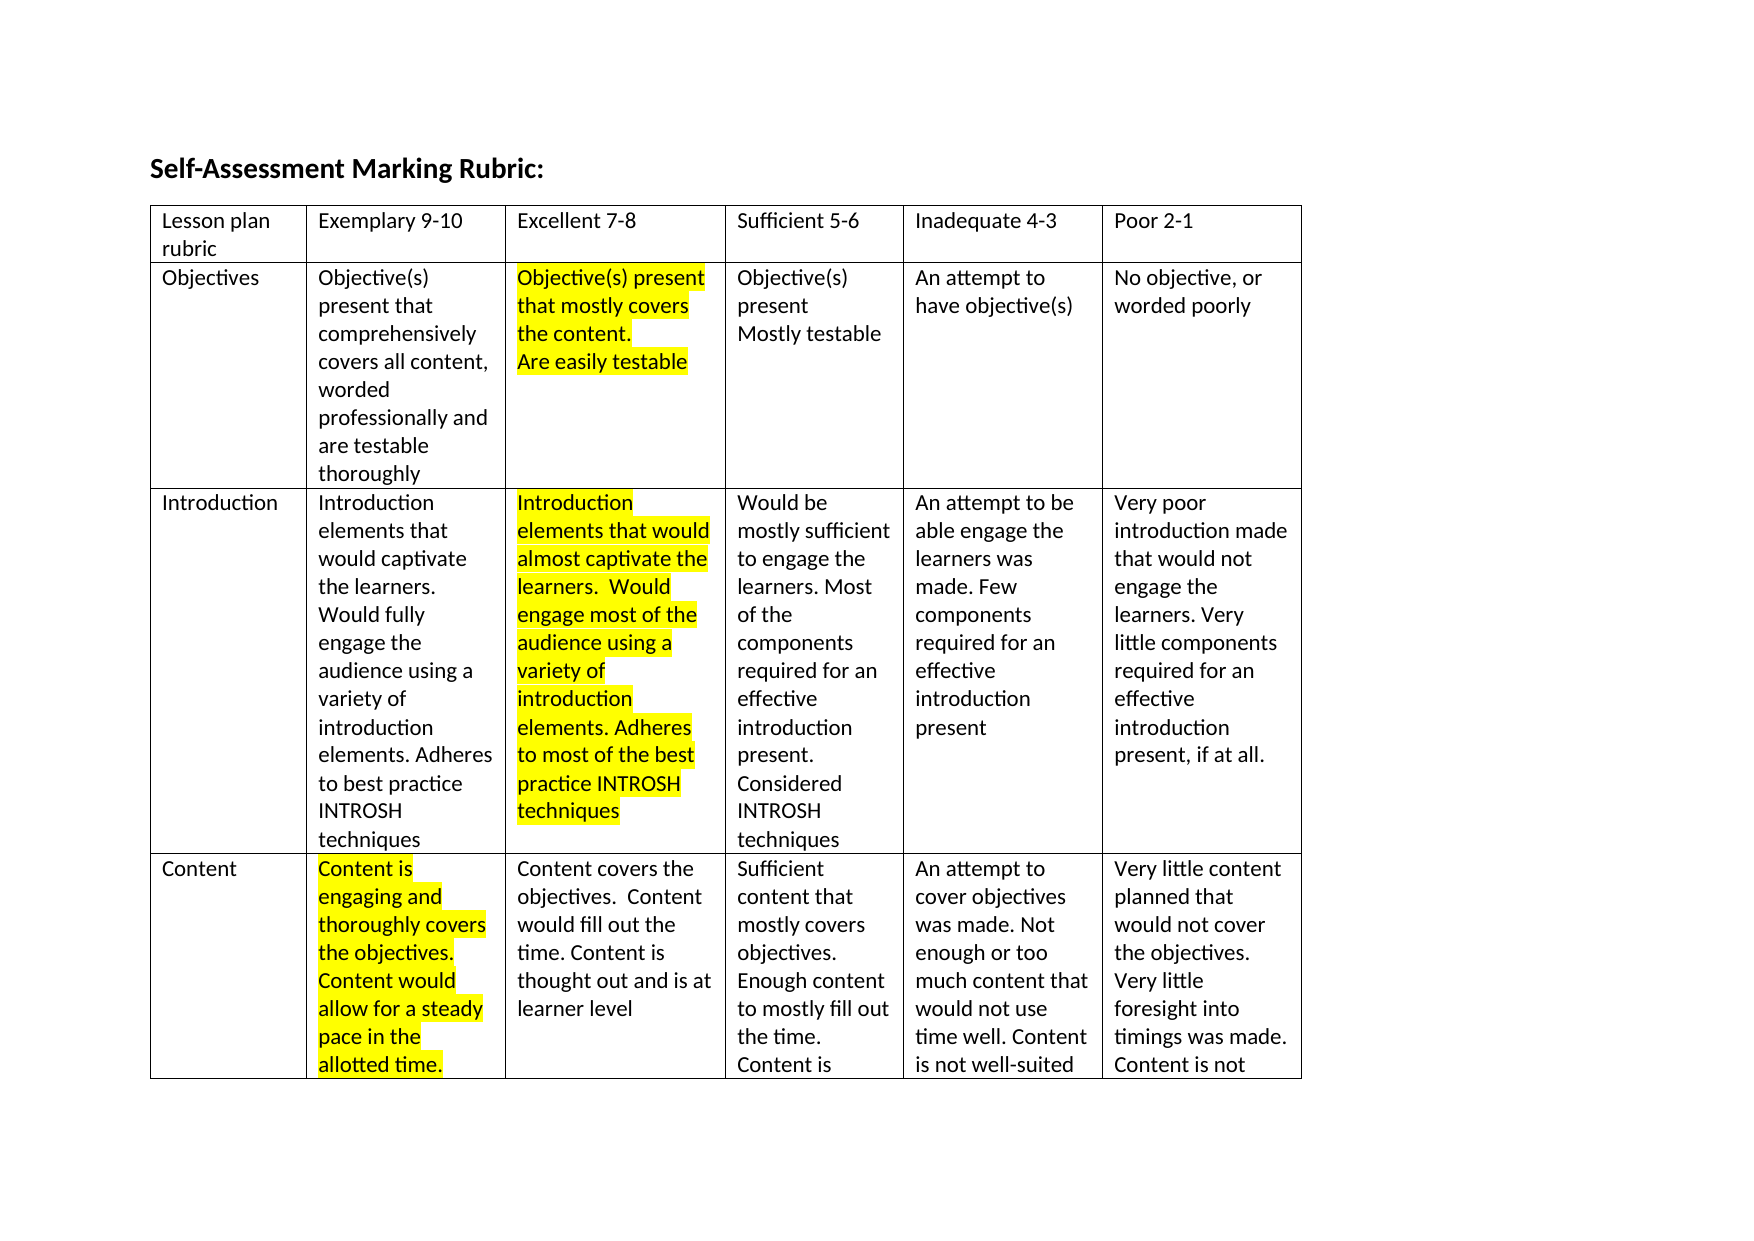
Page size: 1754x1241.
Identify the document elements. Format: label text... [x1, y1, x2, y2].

text Self-Assessment Marking Rubric: [150, 150, 1604, 186]
table_header Sufficient 5-6 [726, 206, 903, 262]
table_header Exemplary 9-10 [307, 206, 505, 262]
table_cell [1103, 854, 1301, 1078]
table_header Excellent 7-8 [506, 206, 725, 262]
table_cell Content [151, 854, 306, 1078]
table_cell Objective(s) present that comprehensively covers all content, worded professionally and are testable thoroughly [307, 263, 505, 487]
table_cell Introduction [151, 489, 306, 853]
table_cell Very poor introduction made that would not engage the learners. Very little components required for an effective introduction present, if at all. [1103, 489, 1301, 853]
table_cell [726, 854, 903, 1078]
table_header Lesson plan rubric [151, 206, 306, 262]
table_header Poor 2-1 [1103, 206, 1301, 262]
table_header Inadequate 4-3 [904, 206, 1102, 262]
table_cell Introduction elements that would captivate the learners. Would fully engage the audience using a variety of introduction elements. Adheres to best practice INTROSH techniques [307, 489, 505, 853]
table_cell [506, 854, 725, 1078]
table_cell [904, 854, 1102, 1078]
table_cell No objective, or worded poorly [1103, 263, 1301, 487]
table_cell Objectives [151, 263, 306, 487]
table_cell Would be mostly sufficient to engage the learners. Most of the components required for an effective introduction present. Considered INTROSH techniques [726, 489, 903, 853]
table_cell An attempt to have objective(s) [904, 263, 1102, 487]
table_cell Introduction elements that would almost captivate the learners. Would engage most of the audience using a variety of introduction elements. Adheres to most of the best practice INTROSH techniques [506, 489, 725, 853]
table_cell Objective(s) present that mostly covers the content. Are easily testable [506, 263, 725, 487]
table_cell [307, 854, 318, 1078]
table_cell An attempt to be able engage the learners was made. Few components required for an effective introduction present [904, 489, 1102, 853]
table_cell Objective(s) present Mostly testable [726, 263, 903, 487]
